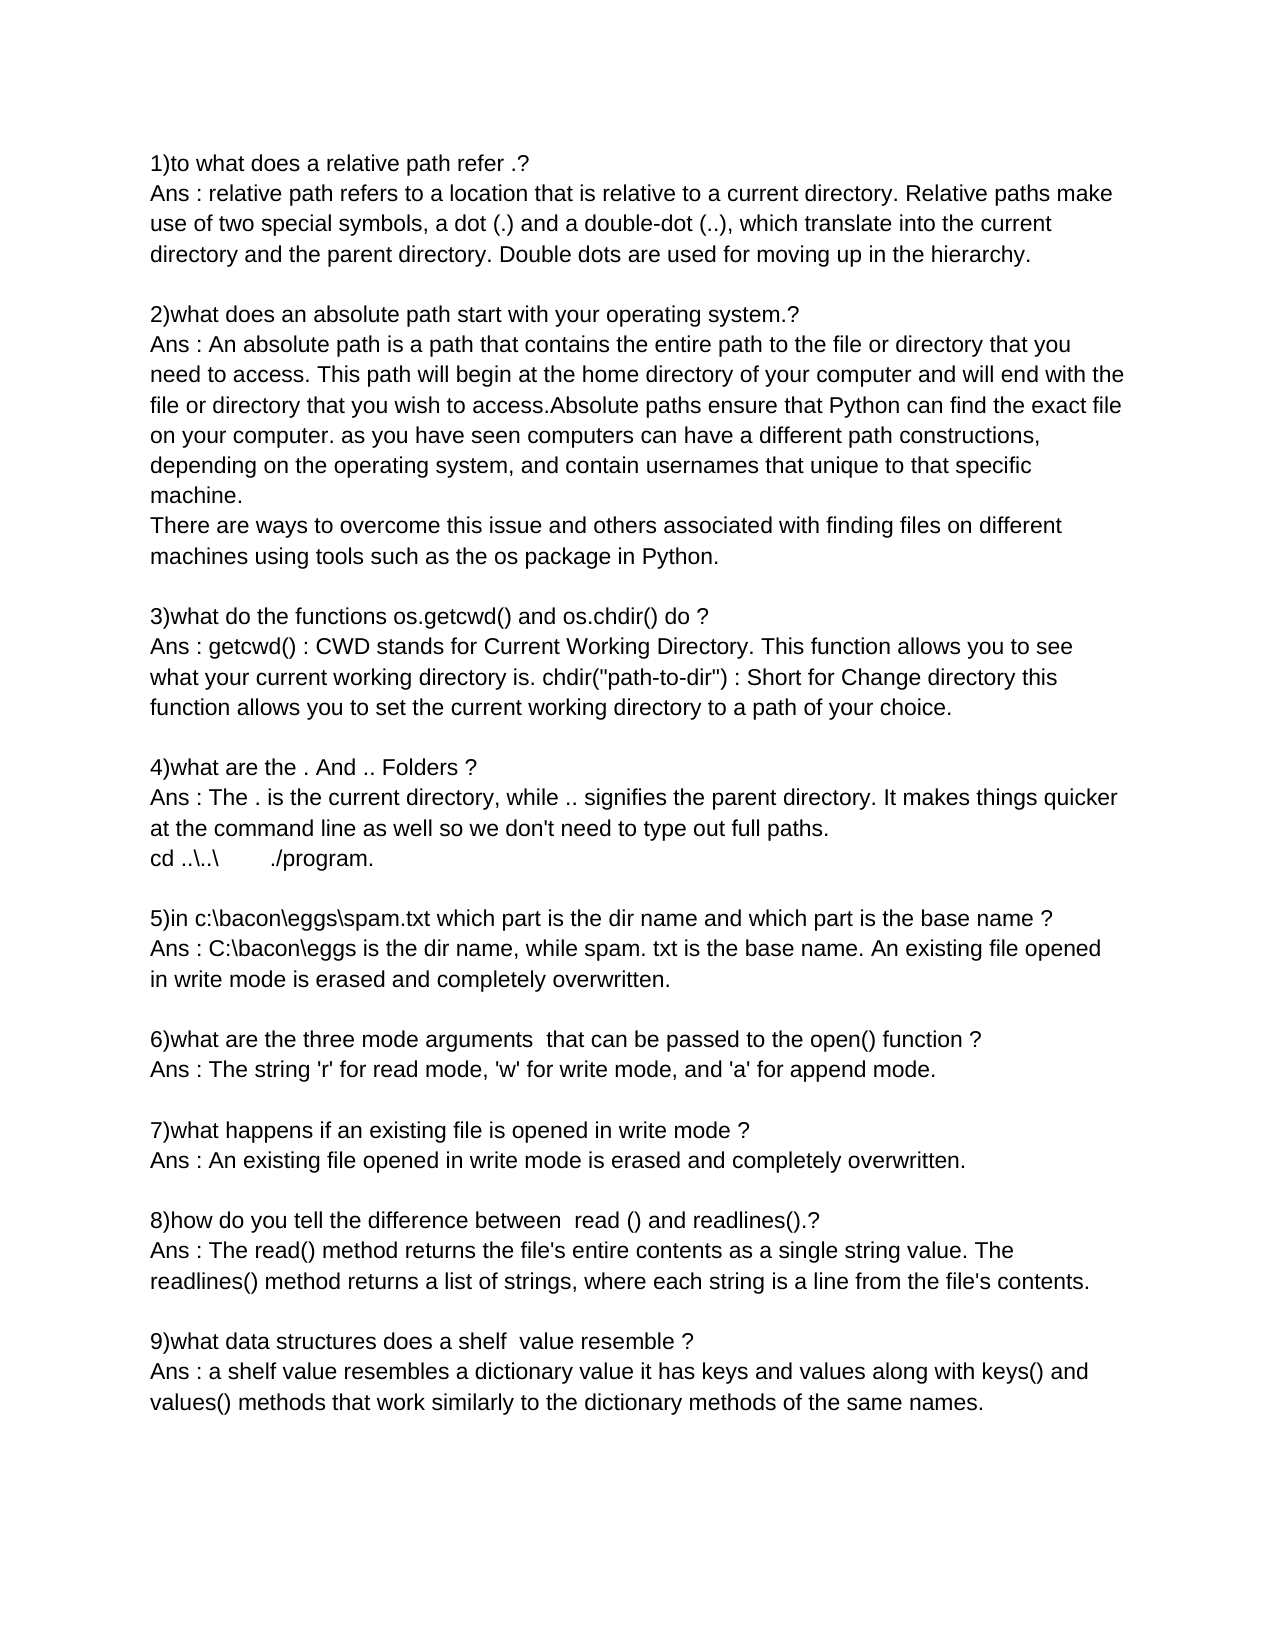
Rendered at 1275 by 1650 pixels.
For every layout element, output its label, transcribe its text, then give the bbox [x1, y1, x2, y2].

text 4)what are the . And .. Folders ? [150, 754, 1125, 781]
text Ans : C:\bacon\eggs is the dir name, while spam. txt is the base name. An existing file opened in write mode is erased and completely overwritten. [150, 935, 1125, 992]
text There are ways to overcome this issue and others associated with finding files on different machines using tools such as the os package in Python. [150, 512, 1125, 569]
text 5)in c:\bacon\eggs\spam.txt which part is the dir name and which part is the base name ? [150, 905, 1125, 932]
text Ans : The read() method returns the file's entire contents as a single string value. The readlines() method returns a list of strings, where each string is a line from the file's contents. [150, 1237, 1125, 1294]
text 8)how do you tell the difference between read () and readlines().? [150, 1207, 1125, 1234]
text Ans : a shelf value resembles a dictionary value it has keys and values along with keys() and values() methods that work similarly to the dictionary methods of the same names. [150, 1358, 1125, 1415]
text Ans : getcwd() : CWD stands for Current Working Directory. This function allows you to see what your current working directory is. chdir("path-to-dir") : Short for Change directory this function allows you to set the current working directory to a path of your choice. [150, 633, 1125, 720]
text 7)what happens if an existing file is opened in write mode ? [150, 1117, 1125, 1143]
text 6)what are the three mode arguments that can be passed to the open() function ? [150, 1026, 1125, 1052]
text 1)to what does a relative path refer .? [150, 150, 1125, 176]
text Ans : An absolute path is a path that contains the entire path to the file or directory that you need to access. This path will begin at the home directory of your computer and will end with the file or directory that you wish to access.Absolute paths ensure that Python can find the exact file on your computer. as you have seen computers can have a different path constructions, depending on the operating system, and contain usernames that unique to that specific machine. [150, 331, 1125, 509]
text 2)what does an absolute path start with your operating system.? [150, 301, 1125, 327]
text Ans : The . is the current directory, while .. signifies the parent directory. It makes things quicker at the command line as well so we don't need to type out full paths. [150, 784, 1125, 841]
text cd ..\..\ ./program. [150, 845, 1125, 871]
text Ans : The string 'r' for read mode, 'w' for write mode, and 'a' for append mode. [150, 1056, 1125, 1083]
text 3)what do the functions os.getcwd() and os.chdir() do ? [150, 603, 1125, 629]
text 9)what data structures does a shelf value resemble ? [150, 1328, 1125, 1354]
text Ans : relative path refers to a location that is relative to a current directory. Relative paths make use of two special symbols, a dot (.) and a double-dot (..), which translate into the current directory and the parent directory. Double dots are used for moving up in the hierarchy. [150, 180, 1125, 267]
text Ans : An existing file opened in write mode is erased and completely overwritten. [150, 1147, 1125, 1173]
